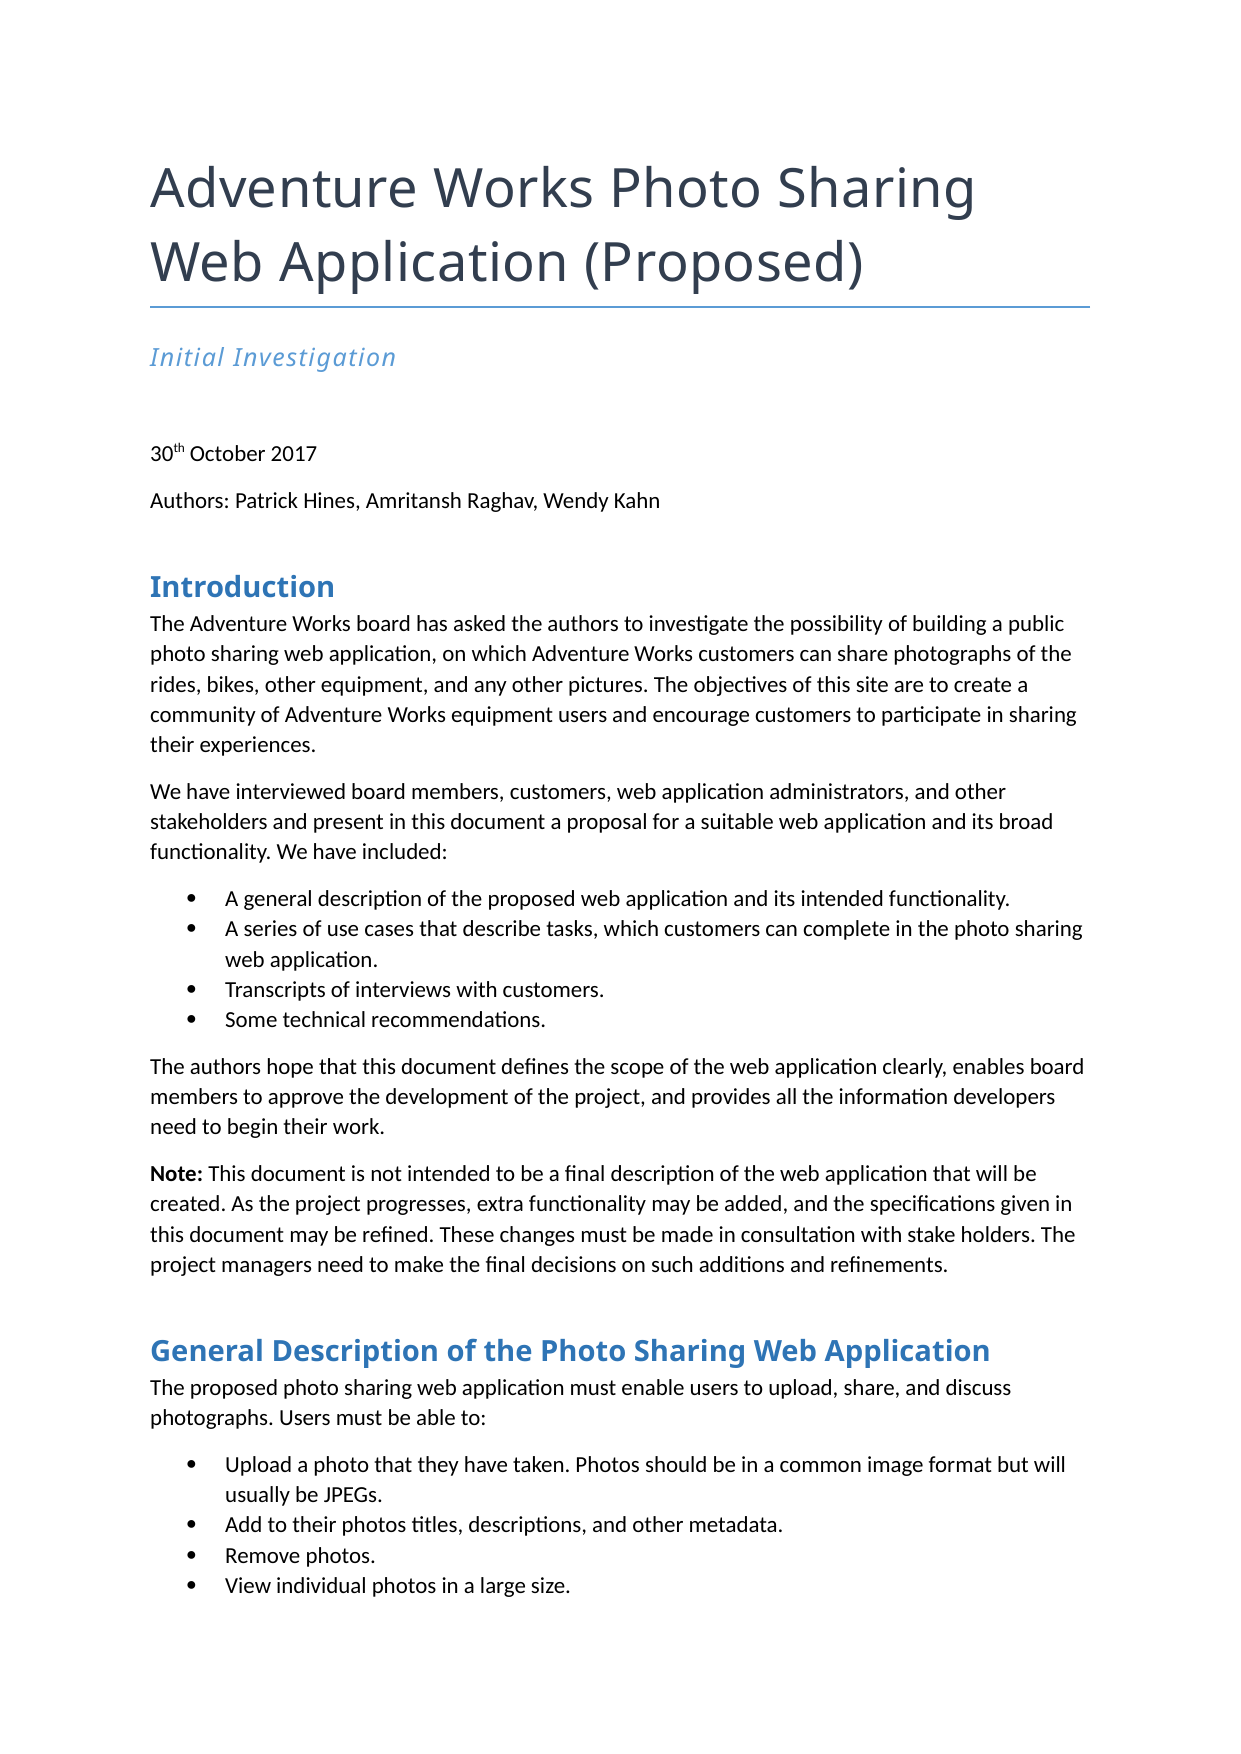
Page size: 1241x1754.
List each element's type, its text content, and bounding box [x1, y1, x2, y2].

text The authors hope that this document defines the scope of the web application clearly, enables board members to approve the development of the project, and provides all the information developers need to begin their work. [150, 1052, 1090, 1141]
text The proposed photo sharing web application must enable users to upload, share, and discuss photographs. Users must be able to: [150, 1373, 1090, 1431]
subtitle General Description of the Photo Sharing Web Application [150, 1330, 1090, 1370]
subtitle Initial Investigation [150, 339, 1090, 373]
list Transcripts of interviews with customers. [187, 975, 1090, 1003]
list View individual photos in a large size. [187, 1571, 1090, 1599]
text We have interviewed board members, customers, web application administrators, and other stakeholders and present in this document a proposal for a suitable web application and its broad functionality. We have included: [150, 777, 1090, 866]
list Some technical recommendations. [187, 1005, 1090, 1033]
list Remove photos. [187, 1541, 1090, 1569]
list Add to their photos titles, descriptions, and other metadata. [187, 1511, 1090, 1538]
title Adventure Works Photo Sharing Web Application (Proposed) [150, 150, 1090, 306]
list Upload a photo that they have taken. Photos should be in a common image format but will usually be JPEGs. [187, 1450, 1090, 1508]
list A series of use cases that describe tasks, which customers can complete in the photo sharing web application. [187, 914, 1090, 973]
subtitle Introduction [150, 567, 1090, 606]
text Note: This document is not intended to be a final description of the web application that will be created. As the project progresses, extra functionality may be added, and the specifications given in this document may be refined. These changes must be made in consultation with stake holders. The project managers need to make the final decisions on such additions and refinements. [150, 1159, 1090, 1278]
list A general description of the proposed web application and its intended functionality. [187, 884, 1090, 912]
text 30th October 2017 [150, 439, 1090, 467]
text Authors: Patrick Hines, Amritansh Raghav, Wendy Kahn [150, 486, 1090, 514]
text The Adventure Works board has asked the authors to investigate the possibility of building a public photo sharing web application, on which Adventure Works customers can share photographs of the rides, bikes, other equipment, and any other pictures. The objectives of this site are to create a community of Adventure Works equipment users and encourage customers to participate in sharing their experiences. [150, 609, 1090, 758]
